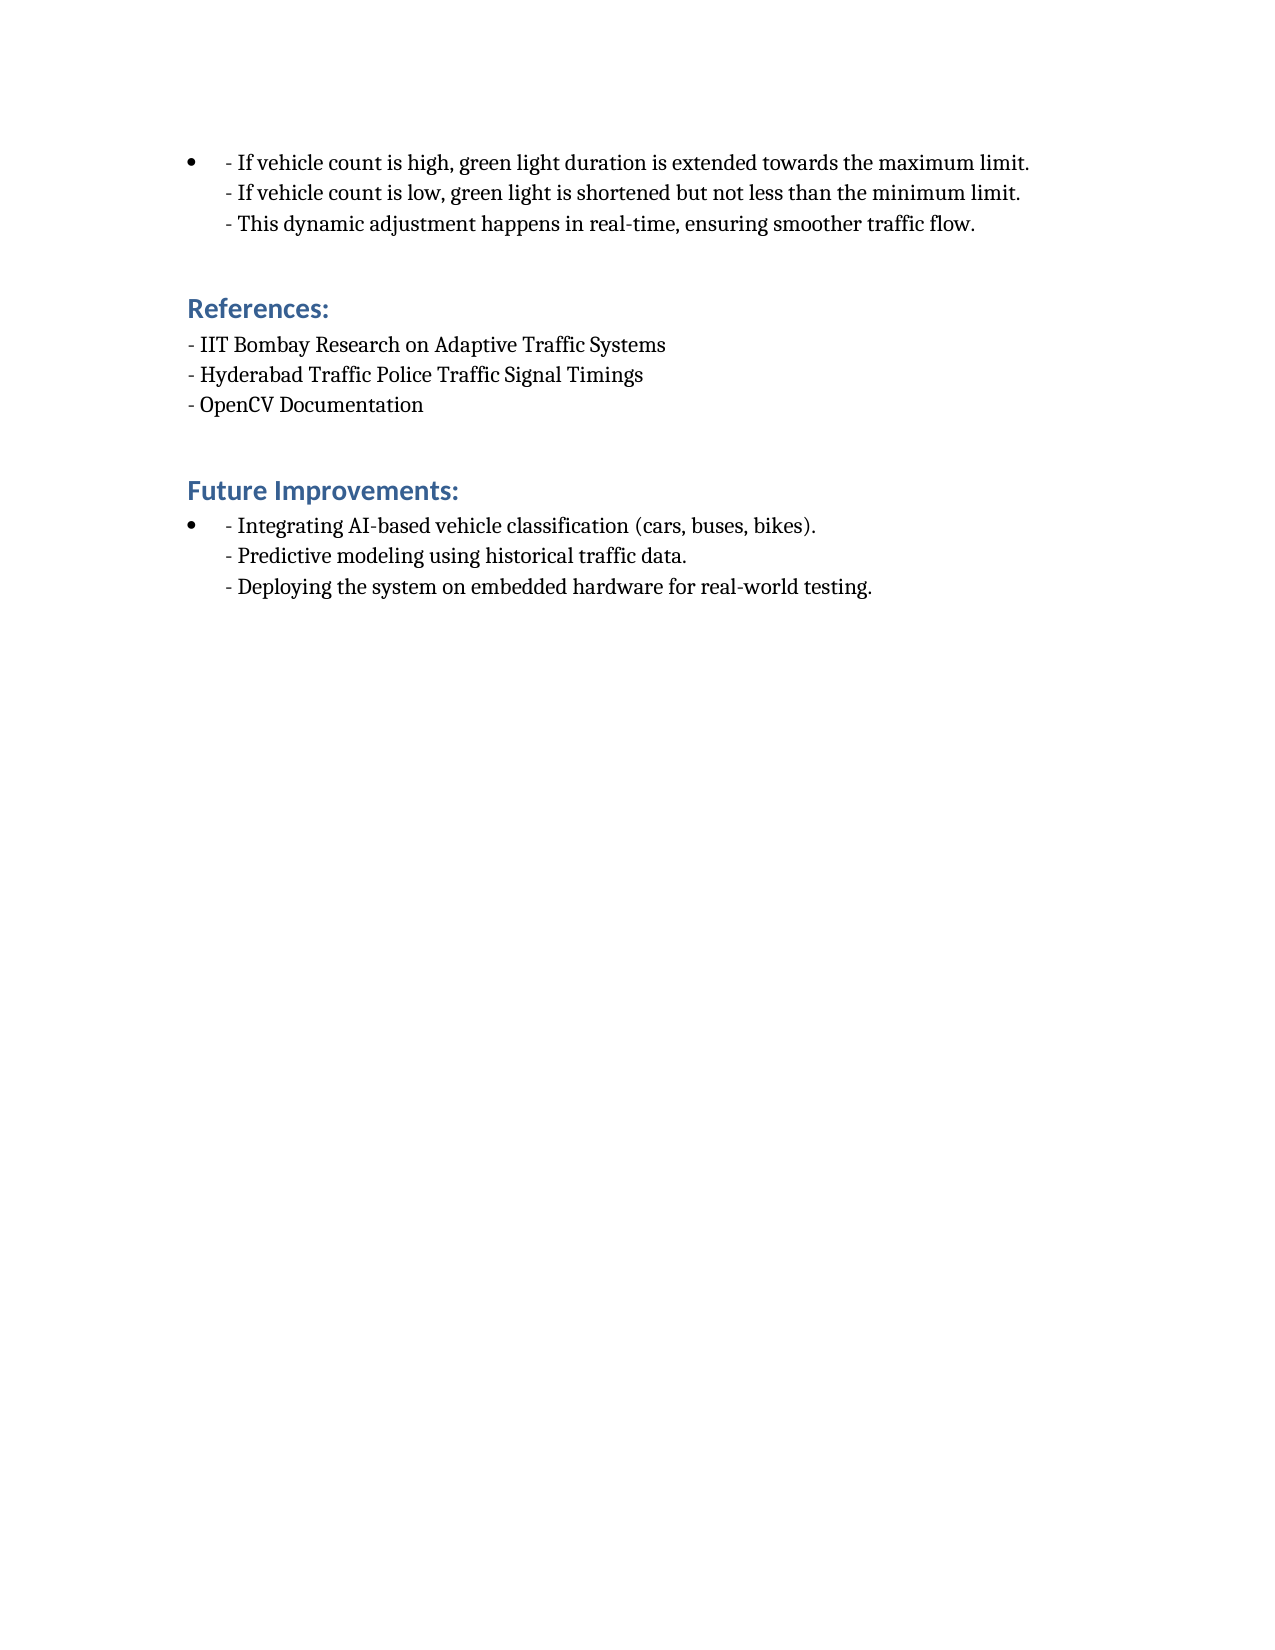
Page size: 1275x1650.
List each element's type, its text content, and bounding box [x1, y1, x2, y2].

list - If vehicle count is high, green light duration is extended towards the maximum limit. - If vehicle count is low, green light is shortened but not less than the minimum limit. - This dynamic adjustment happens in real-time, ensuring smoother traffic flow. [187, 150, 1087, 237]
subtitle References: [187, 291, 1087, 326]
subtitle Future Improvements: [187, 472, 1087, 508]
text - IIT Bombay Research on Adaptive Traffic Systems - Hyderabad Traffic Police Traffic Signal Timings - OpenCV Documentation [187, 332, 1087, 418]
list - Integrating AI-based vehicle classification (cars, buses, bikes). - Predictive modeling using historical traffic data. - Deploying the system on embedded hardware for real-world testing. [187, 513, 1087, 600]
